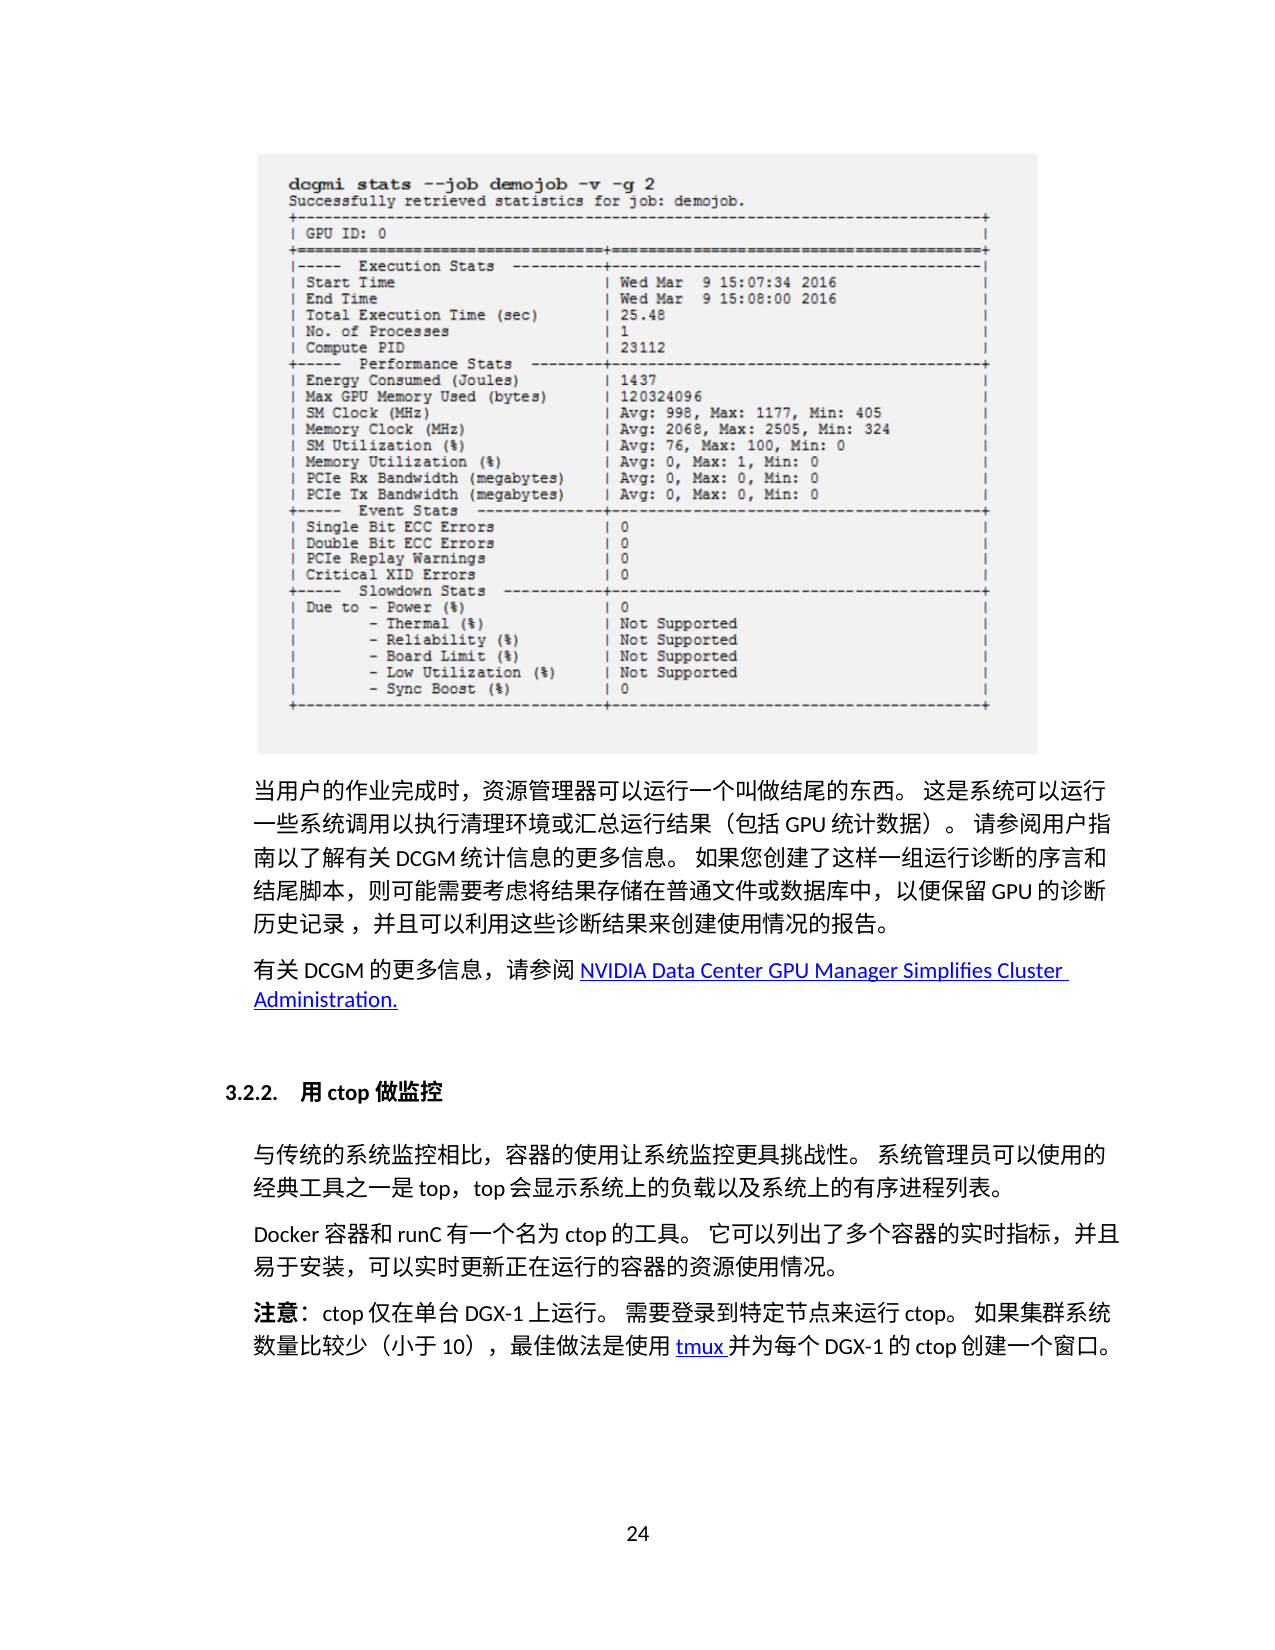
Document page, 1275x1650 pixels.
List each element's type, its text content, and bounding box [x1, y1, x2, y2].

list 注意：ctop仅在单台DGX-1上运行。 需要登录到特定节点来运行ctop。 如果集群系统数量比较少（小于10），最佳做法是使用tmux并为每个DGX-1的ctop创建一个窗口。 [253, 1294, 1125, 1361]
list 有关DCGM的更多信息，请参阅NVIDIA Data Center GPU Manager Simplifies Cluster Administration. [253, 952, 1125, 1013]
list 当用户的作业完成时，资源管理器可以运行一个叫做结尾的东西。 这是系统可以运行一些系统调用以执行清理环境或汇总运行结果（包括GPU统计数据）。 请参阅用户指南以了解有关DCGM统计信息的更多信息。 如果您创建了这样一组运行诊断的序言和结尾脚本，则可能需要考虑将结果存储在普通文件或数据库中，以便保留GPU的诊断历史记录 ，并且可以利用这些诊断结果来创建使用情况的报告。 [253, 773, 1125, 939]
list 与传统的系统监控相比，容器的使用让系统监控更具挑战性。 系统管理员可以使用的经典工具之一是top，top会显示系统上的负载以及系统上的有序进程列表。 [253, 1136, 1125, 1203]
subtitle 用ctop 做监控 [225, 1074, 1125, 1107]
list Docker容器和runC有一个名为ctop的工具。 它可以列出了多个容器的实时指标，并且易于安装，可以实时更新正在运行的容器的资源使用情况。 [253, 1215, 1125, 1282]
